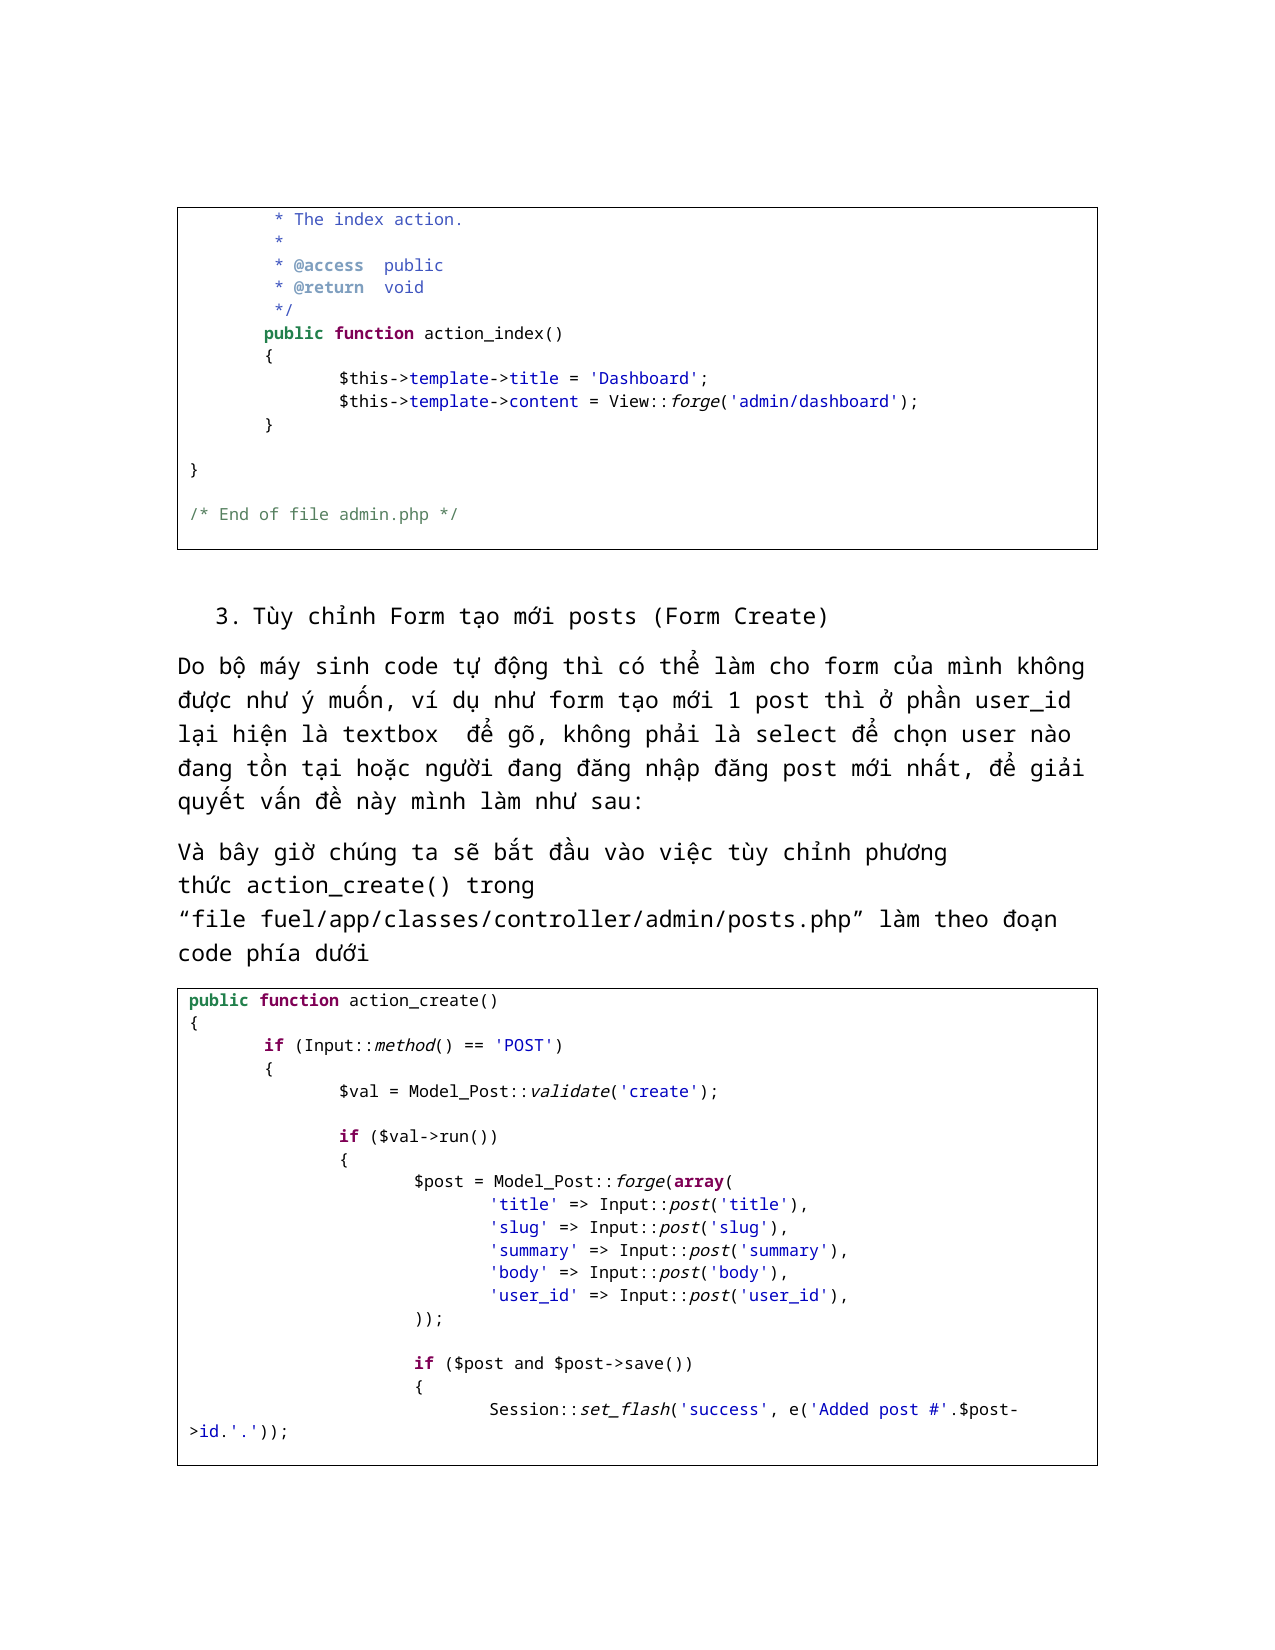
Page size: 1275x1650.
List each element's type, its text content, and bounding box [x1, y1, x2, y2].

text Do bộ máy sinh code tự động thì có thể làm cho form của mình không được như ý muốn, ví dụ như form tạo mới 1 post thì ở phần user_id lại hiện là textbox để gõ, không phải là select để chọn user nào đang tồn tại hoặc người đang đăng nhập đăng post mới nhất, để giải quyết vấn đề này mình làm như sau: [177, 650, 1098, 817]
list Tùy chỉnh Form tạo mới posts (Form Create) [215, 600, 1098, 631]
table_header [178, 989, 1097, 1465]
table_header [178, 208, 1097, 548]
text Và bây giờ chúng ta sẽ bắt đầu vào việc tùy chỉnh phương thức action_create() trong “file fuel/app/classes/controller/admin/posts.php” làm theo đoạn code phía dưới [177, 836, 1098, 968]
